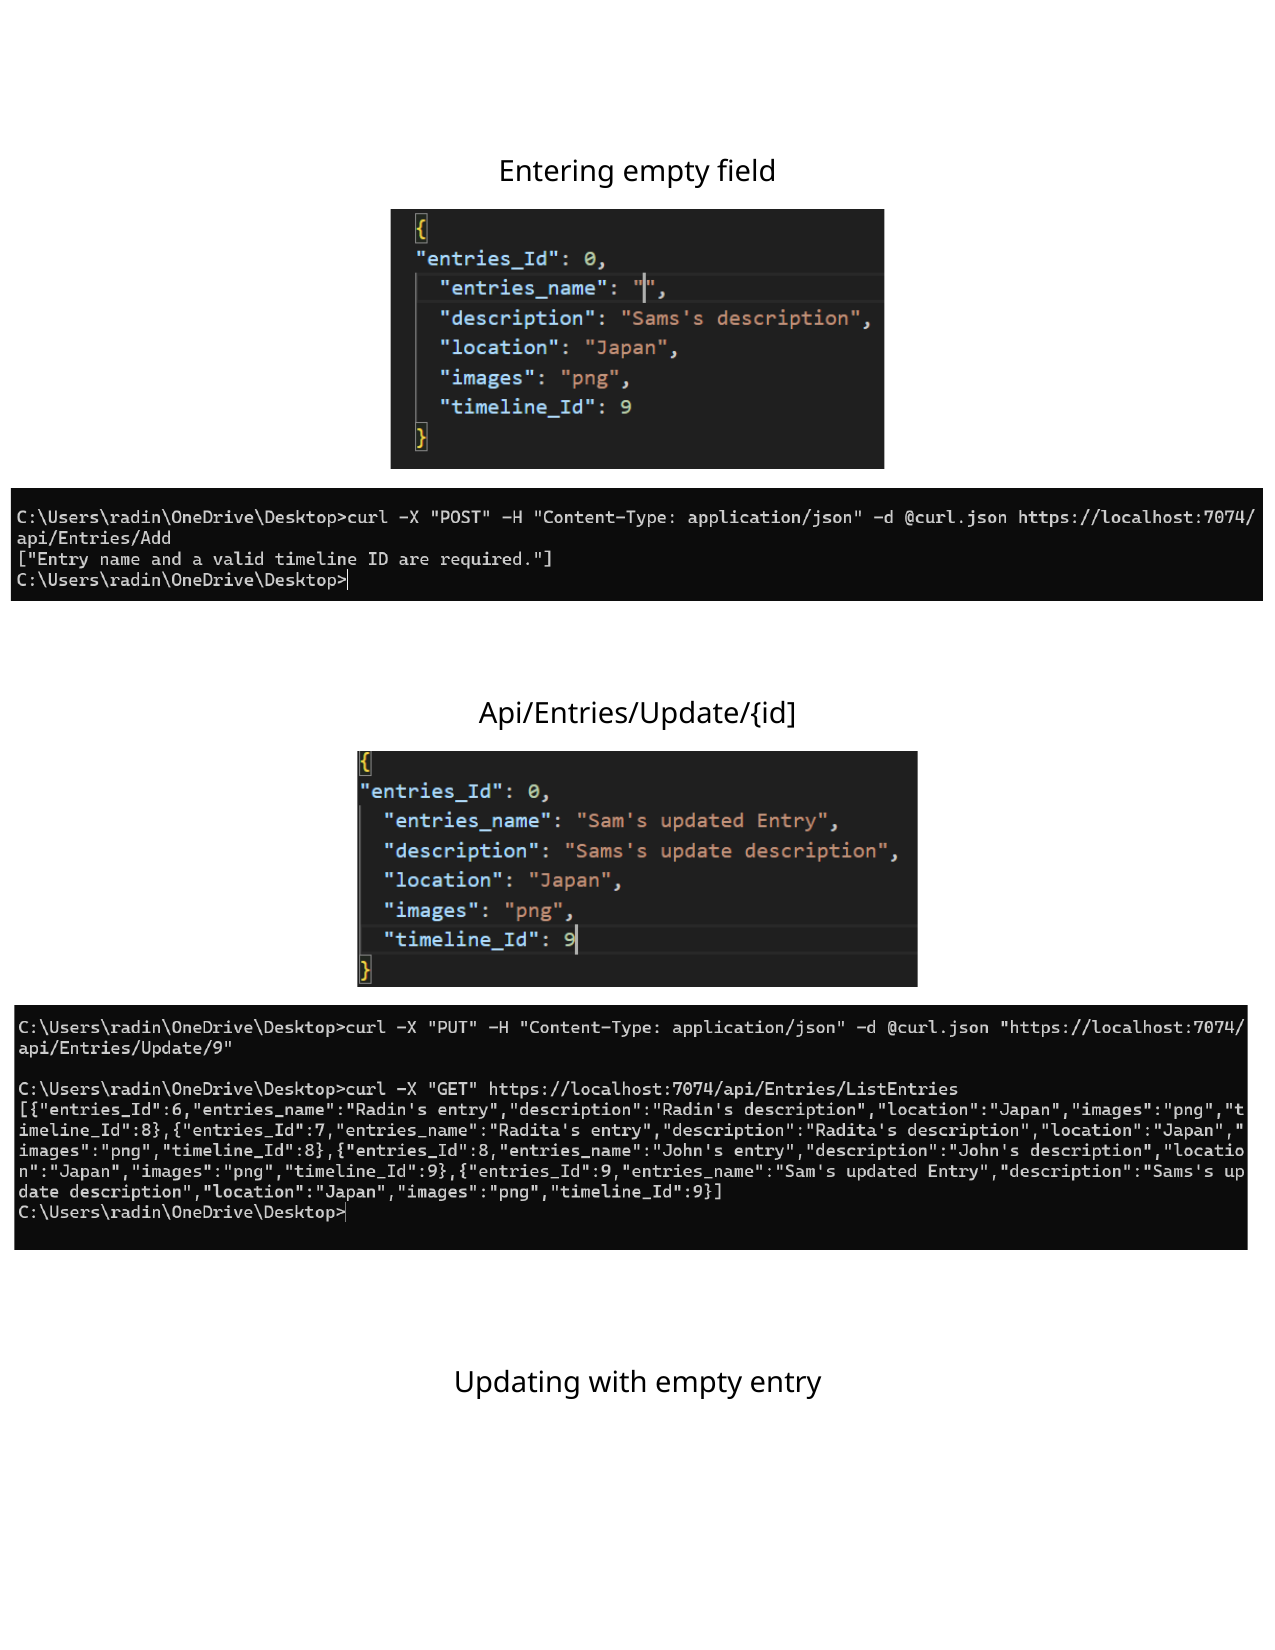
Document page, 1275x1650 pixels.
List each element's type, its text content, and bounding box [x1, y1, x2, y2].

picture [357, 751, 918, 987]
picture [9, 488, 1263, 601]
picture [390, 209, 885, 469]
text Updating with empty entry [150, 1362, 1125, 1401]
text Entering empty field [150, 150, 1125, 190]
picture [13, 1005, 1248, 1250]
text Api/Entries/Update/{id] [150, 692, 1125, 732]
